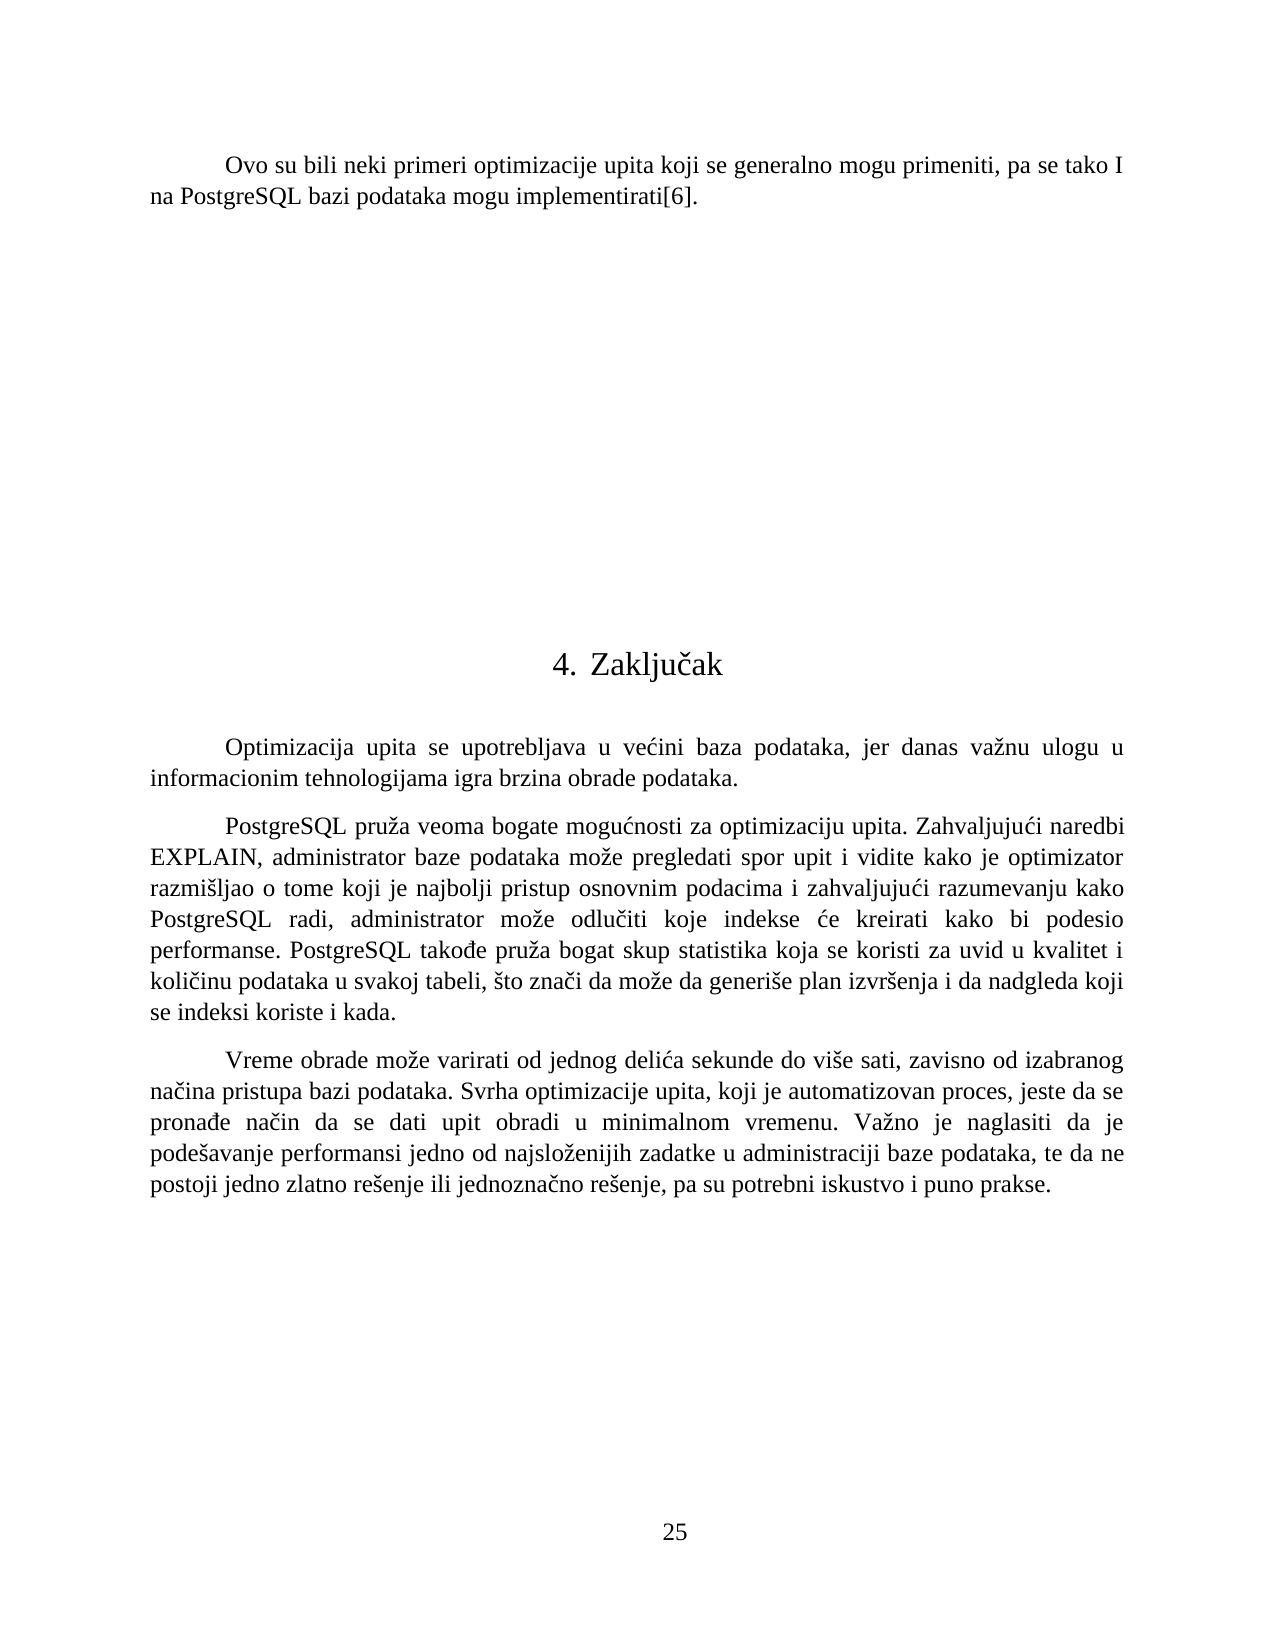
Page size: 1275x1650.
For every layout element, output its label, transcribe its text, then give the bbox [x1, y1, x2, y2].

text Optimizacija upita se upotrebljava u većini baza podataka, jer danas važnu ulogu u informacionim tehnologijama igra brzina obrade podataka. [150, 732, 1125, 792]
text Vreme obrade može varirati od jednog delića sekunde do više sati, zavisno od izabranog načina pristupa bazi podataka. Svrha optimizacije upita, koji je automatizovan proces, jeste da se pronađe način da se dati upit obradi u minimalnom vremenu. Važno je naglasiti da je podešavanje performansi jedno od najsloženijih zadatke u administraciji baze podataka, te da ne postoji jedno zlatno rešenje ili jednoznačno rešenje, pa su potrebni iskustvo i puno prakse. [150, 1045, 1125, 1198]
text Zaključak [150, 644, 1125, 682]
text PostgreSQL pruža veoma bogate mogućnosti za optimizaciju upita. Zahvaljujući naredbi EXPLAIN, administrator baze podataka može pregledati spor upit i vidite kako je optimizator razmišljao o tome koji je najbolji pristup osnovnim podacima i zahvaljujući razumevanju kako PostgreSQL radi, administrator može odlučiti koje indekse će kreirati kako bi podesio performanse. PostgreSQL takođe pruža bogat skup statistika koja se koristi za uvid u kvalitet i količinu podataka u svakoj tabeli, što znači da može da generiše plan izvršenja i da nadgleda koji se indeksi koriste i kada. [150, 811, 1125, 1026]
text Ovo su bili neki primeri optimizacije upita koji se generalno mogu primeniti, pa se tako I na PostgreSQL bazi podataka mogu implementirati[6]. [150, 150, 1125, 210]
